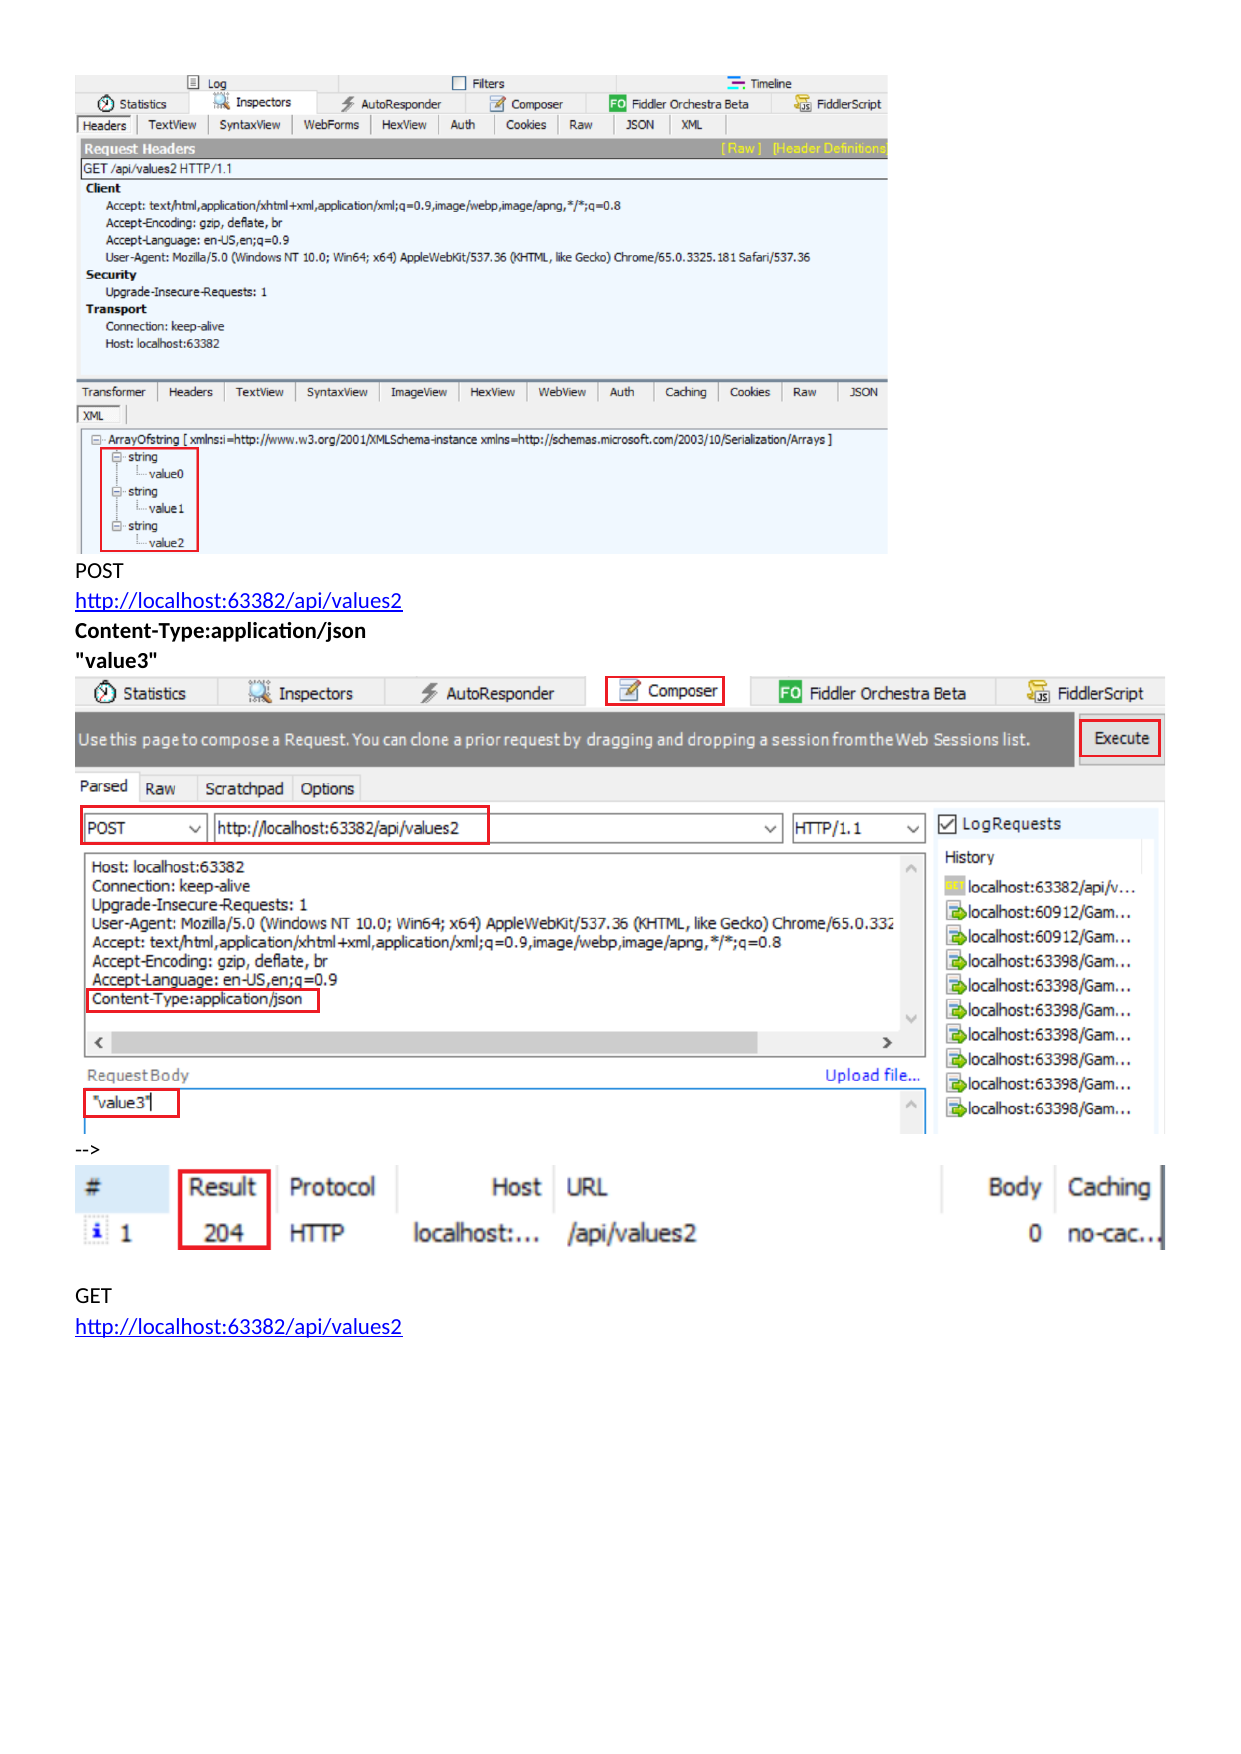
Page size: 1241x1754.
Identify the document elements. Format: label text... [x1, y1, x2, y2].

text Content-Type:application/json [75, 616, 1165, 644]
text http://localhost:63382/api/values2 [75, 586, 1165, 614]
picture [75, 75, 888, 554]
text http://localhost:63382/api/values2 [75, 1312, 1165, 1340]
text GET [75, 1282, 1165, 1309]
text POST [75, 556, 1165, 584]
text "value3" [75, 647, 1165, 674]
picture [75, 1165, 1166, 1250]
text --> [75, 1135, 1165, 1163]
picture [75, 676, 1166, 1134]
